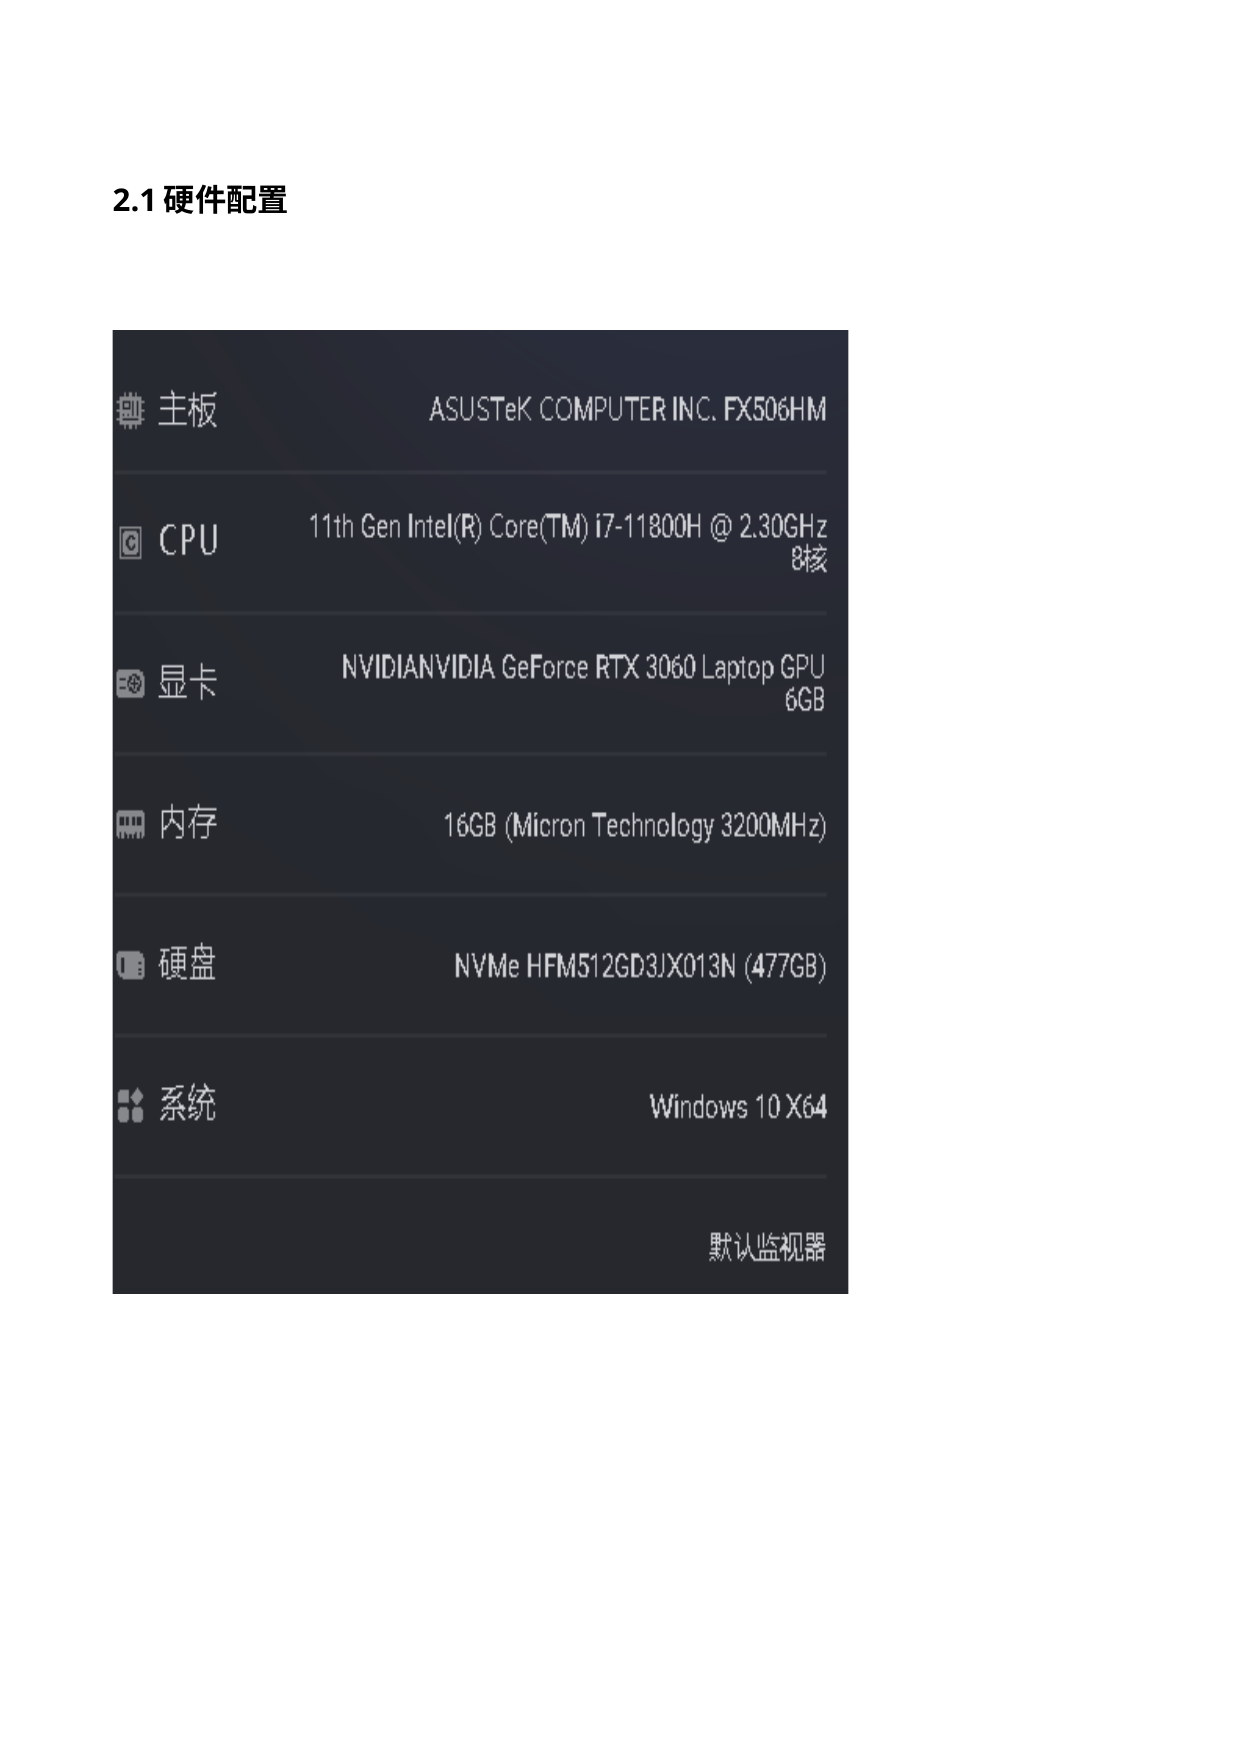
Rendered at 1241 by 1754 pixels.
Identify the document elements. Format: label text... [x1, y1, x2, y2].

subtitle 2.1硬件配置 [112, 164, 1128, 232]
picture [112, 330, 849, 1294]
